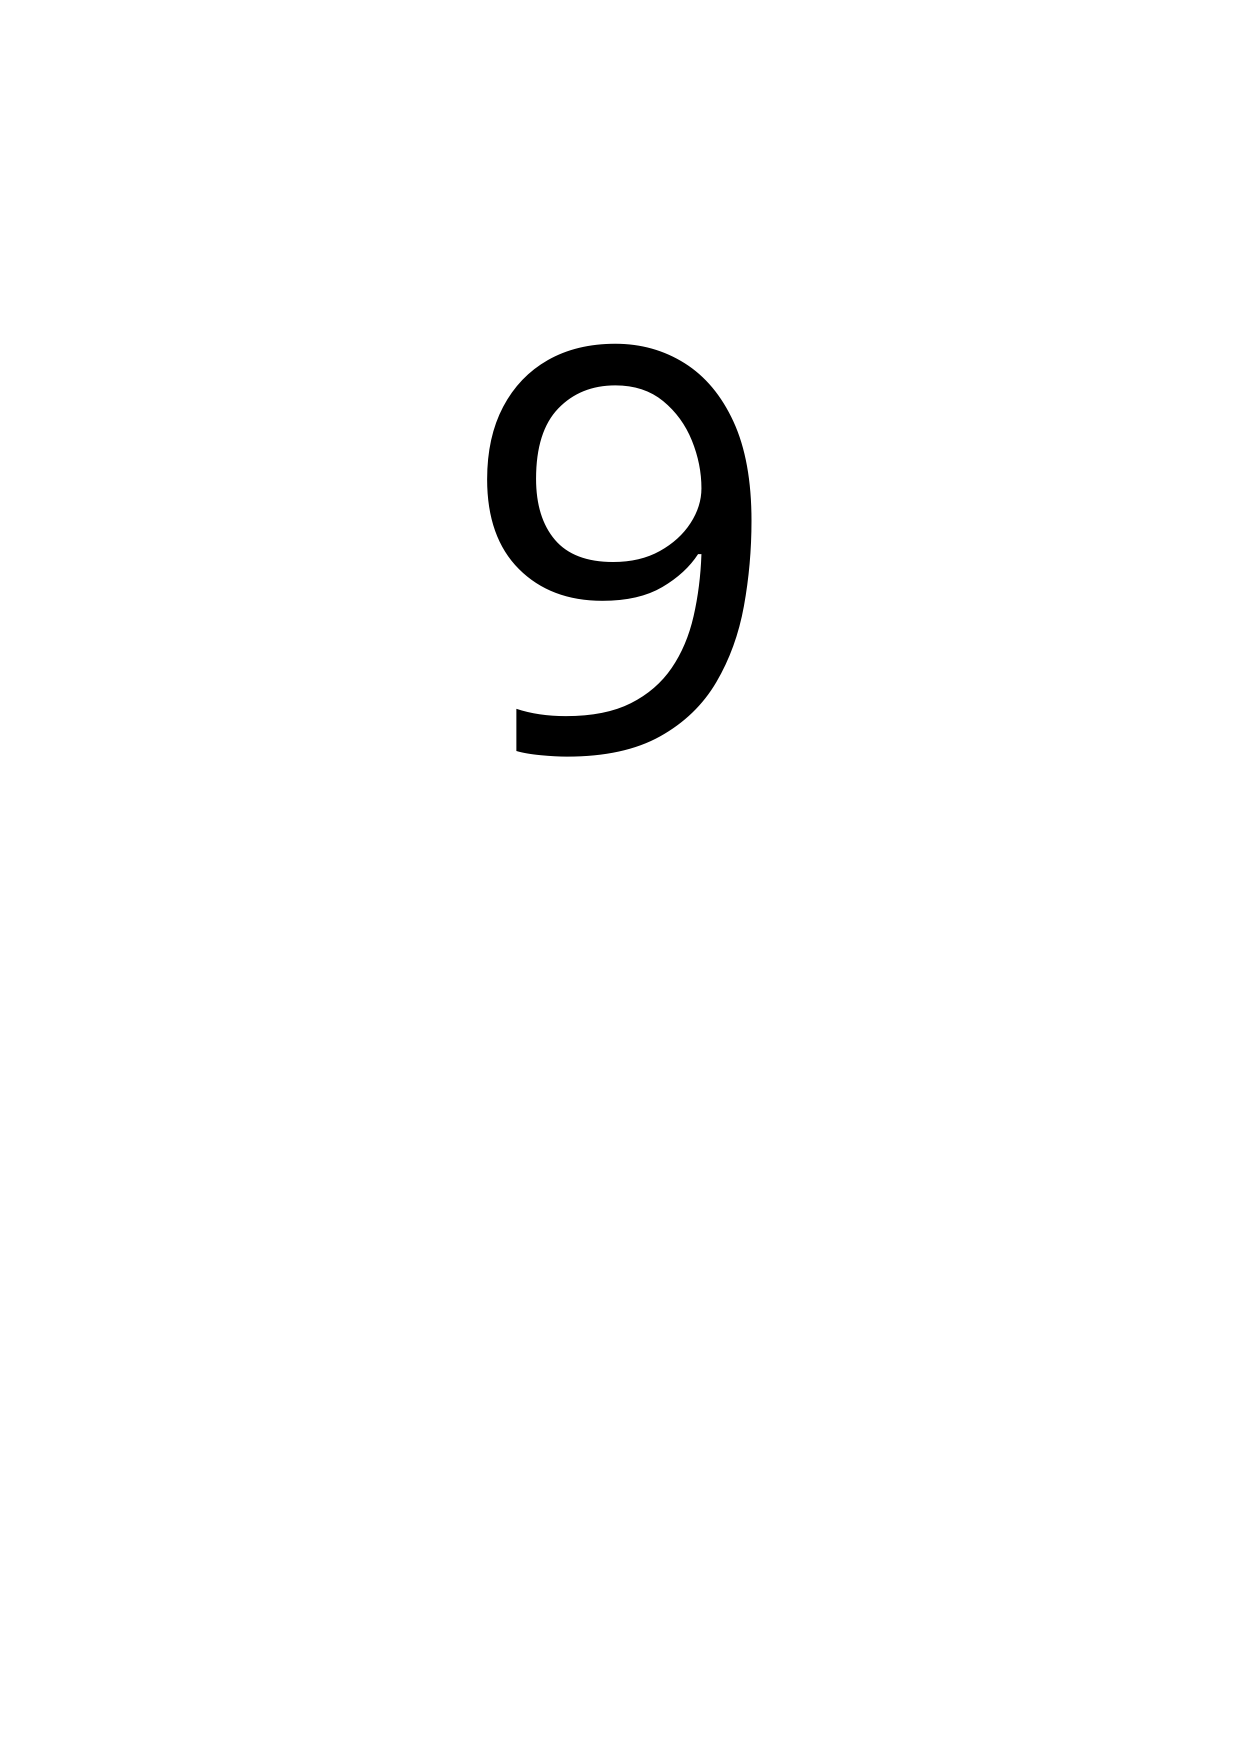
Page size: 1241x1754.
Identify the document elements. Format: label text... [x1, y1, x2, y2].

text - 6 - 7 - 8 - 9 - 10 [150, 150, 1090, 916]
